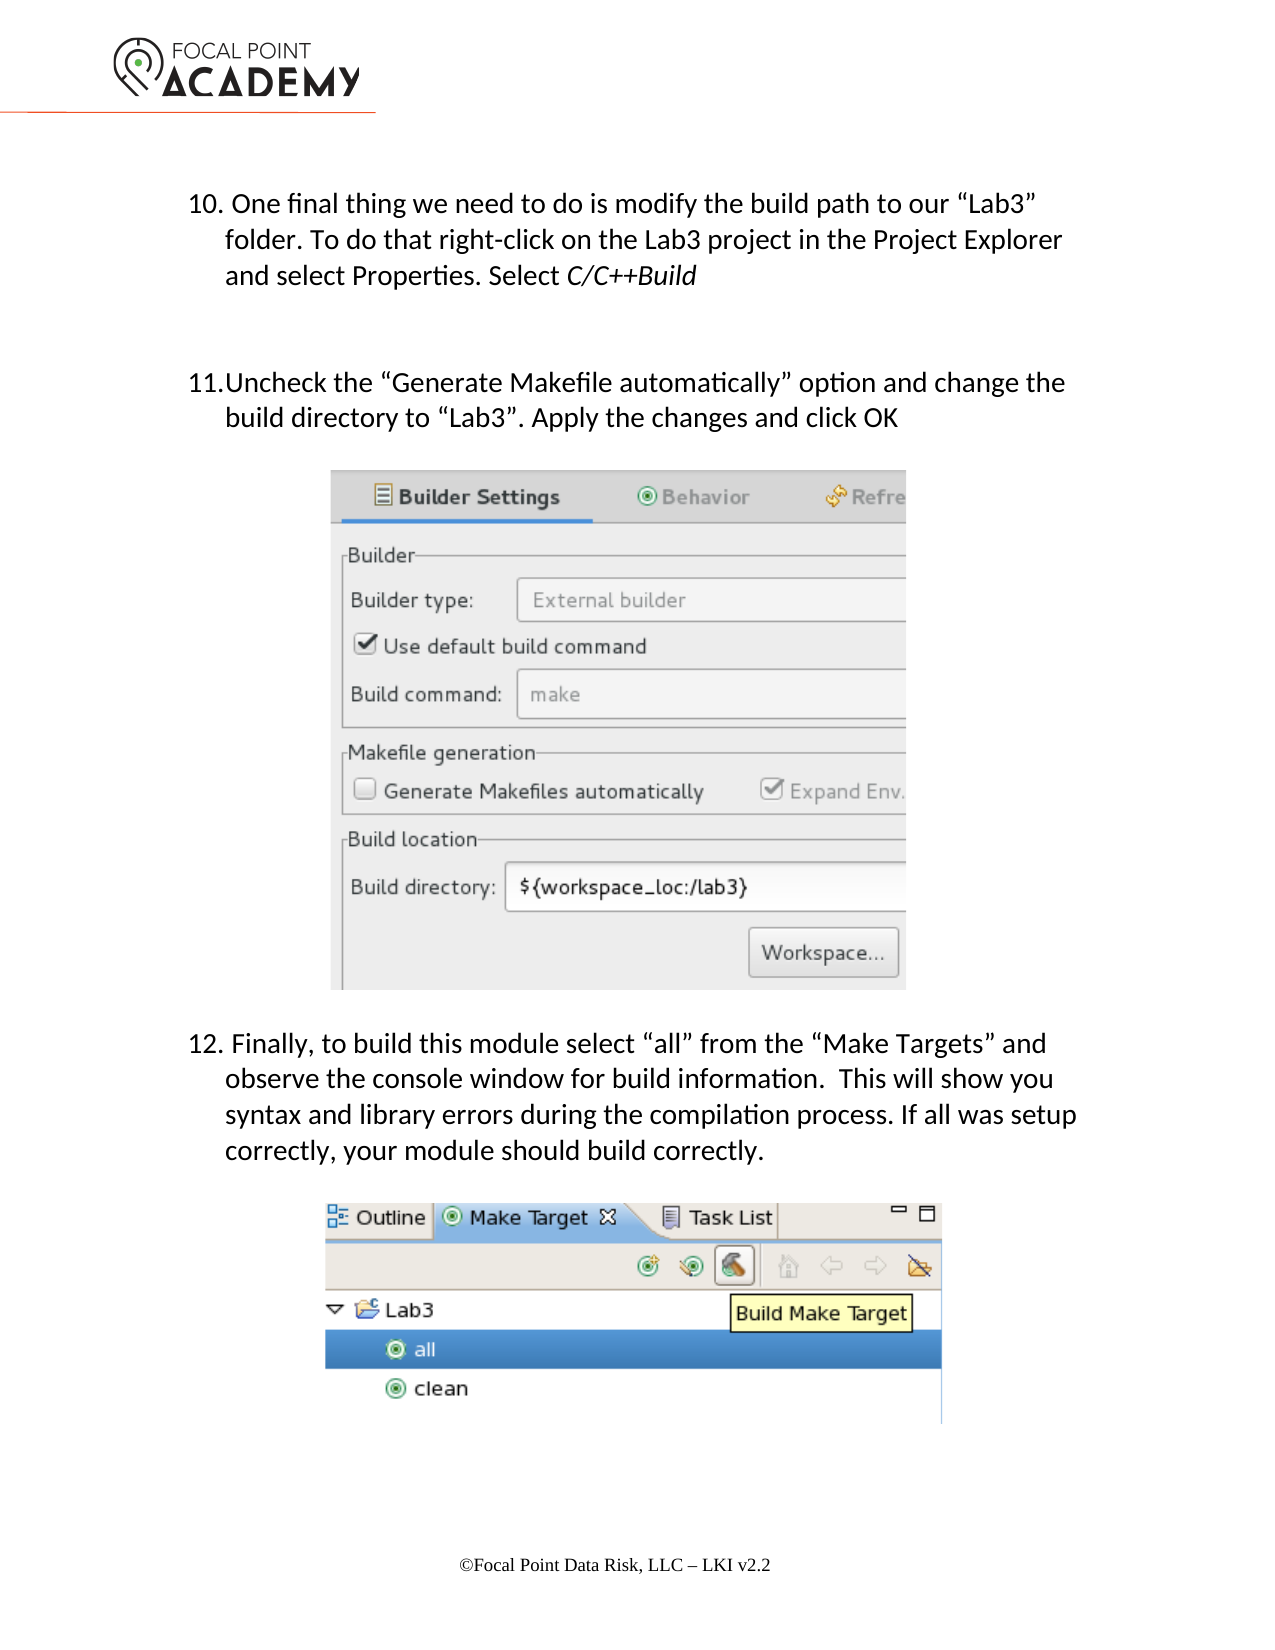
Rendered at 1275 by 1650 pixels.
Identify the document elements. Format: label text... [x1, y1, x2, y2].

picture [325, 1203, 943, 1424]
picture [113, 37, 359, 96]
list Finally, to build this module select “all” from the “Make Targets” and observe the console window for build information. This will show you syntax and library errors during the compilation process. If all was setup correctly, your module should build correctly. [187, 1025, 1080, 1167]
picture [330, 470, 907, 990]
list Uncheck the “Generate Makefile automatically” option and change the build directory to “Lab3”. Apply the changes and click OK [187, 364, 1080, 435]
list One final thing we need to do is modify the build path to our “Lab3” folder. To do that right-click on the Lab3 project in the Project Explorer and select Properties. Select C/C++Build [187, 186, 1080, 292]
